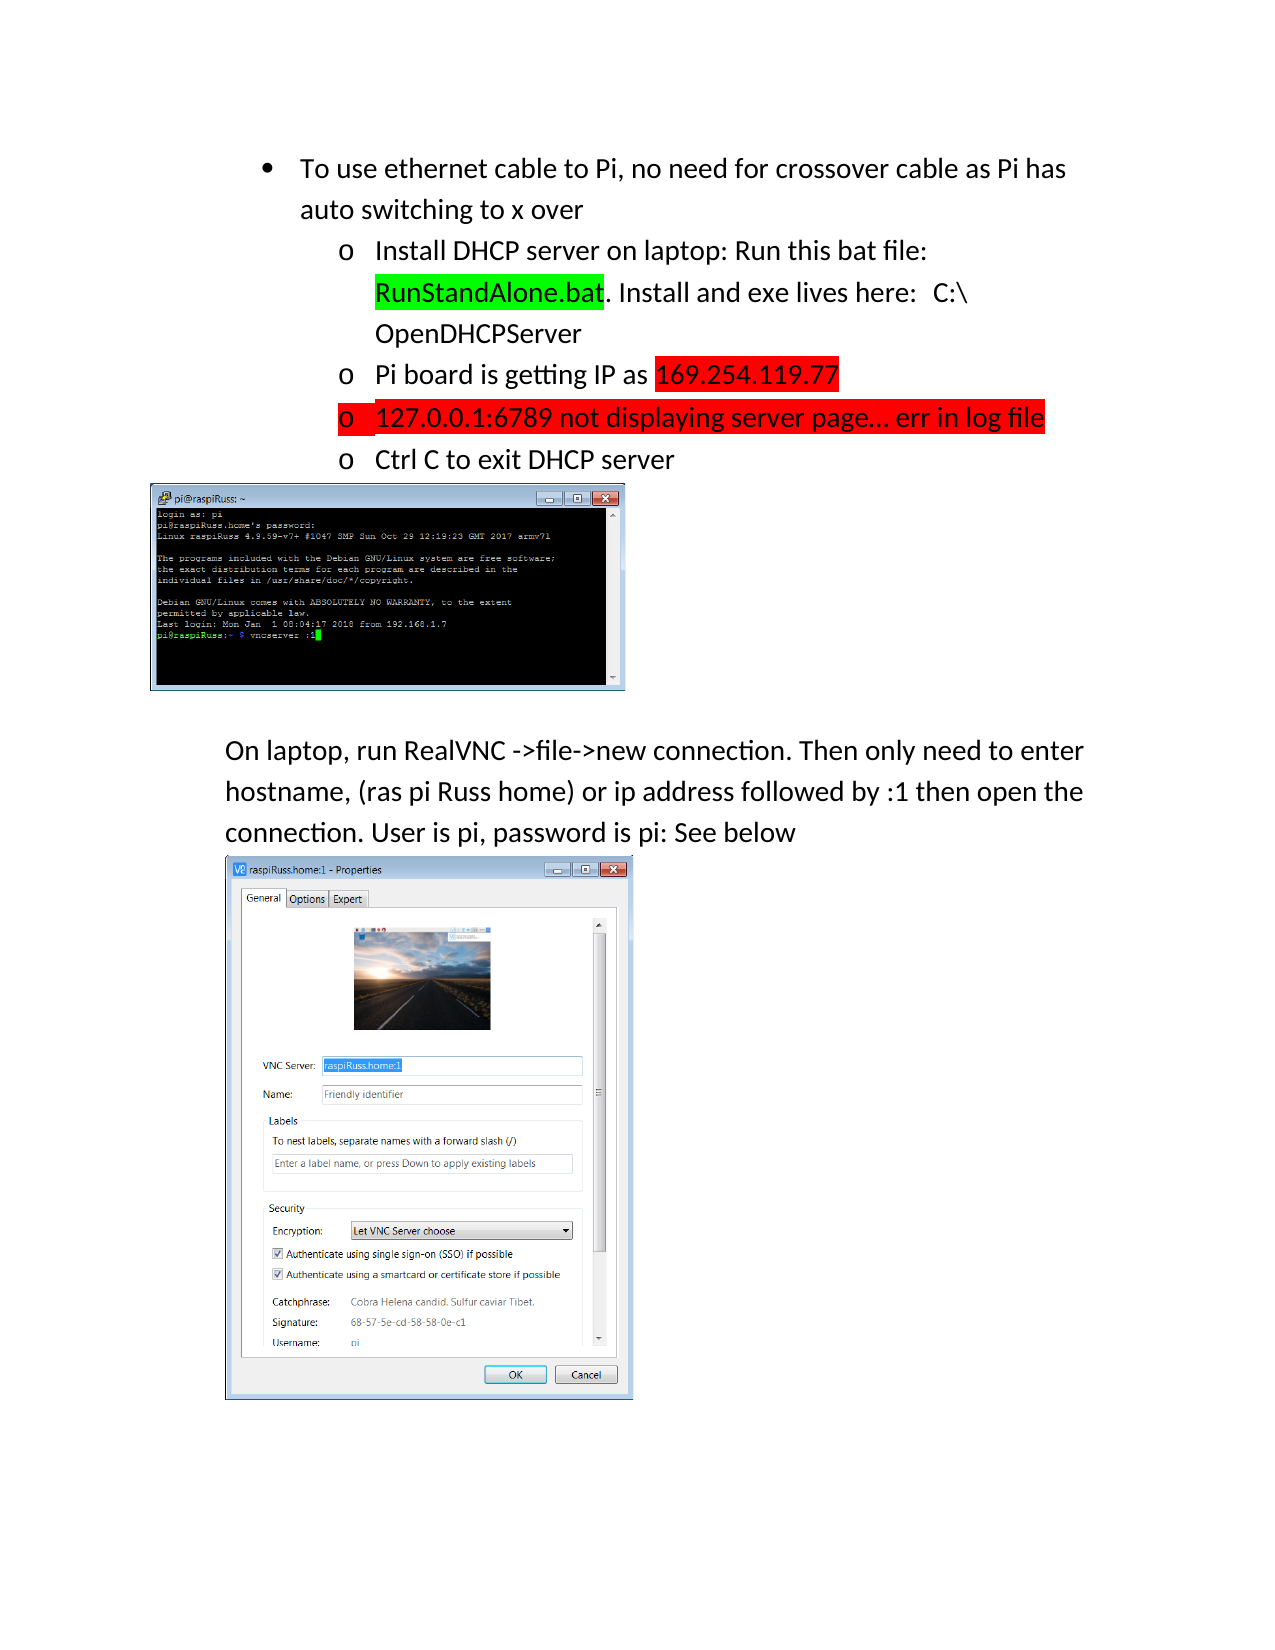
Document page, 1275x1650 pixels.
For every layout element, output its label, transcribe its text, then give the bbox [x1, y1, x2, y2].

list 127.0.0.1:6789 not displaying server page… err in log file [375, 399, 1125, 436]
picture [150, 483, 625, 691]
picture [225, 855, 634, 1400]
list Ctrl C to exit DHCP server [337, 441, 1125, 478]
list On laptop, run RealVNC ->file->new connection. Then only need to enter hostname, (ras pi Russ home) or ip address followed by :1 then open the connection. User is pi, password is pi: See below [225, 732, 1125, 850]
list Install DHCP server on laptop: Run this bat file: RunStandAlone.bat. Install and exe lives here: C:\OpenDHCPServer [337, 232, 1125, 351]
list Pi board is getting IP as 169.254.119.77 [337, 356, 1125, 393]
list To use ethernet cable to Pi, no need for crossover cable as Pi has auto switching to x over [262, 150, 1125, 227]
